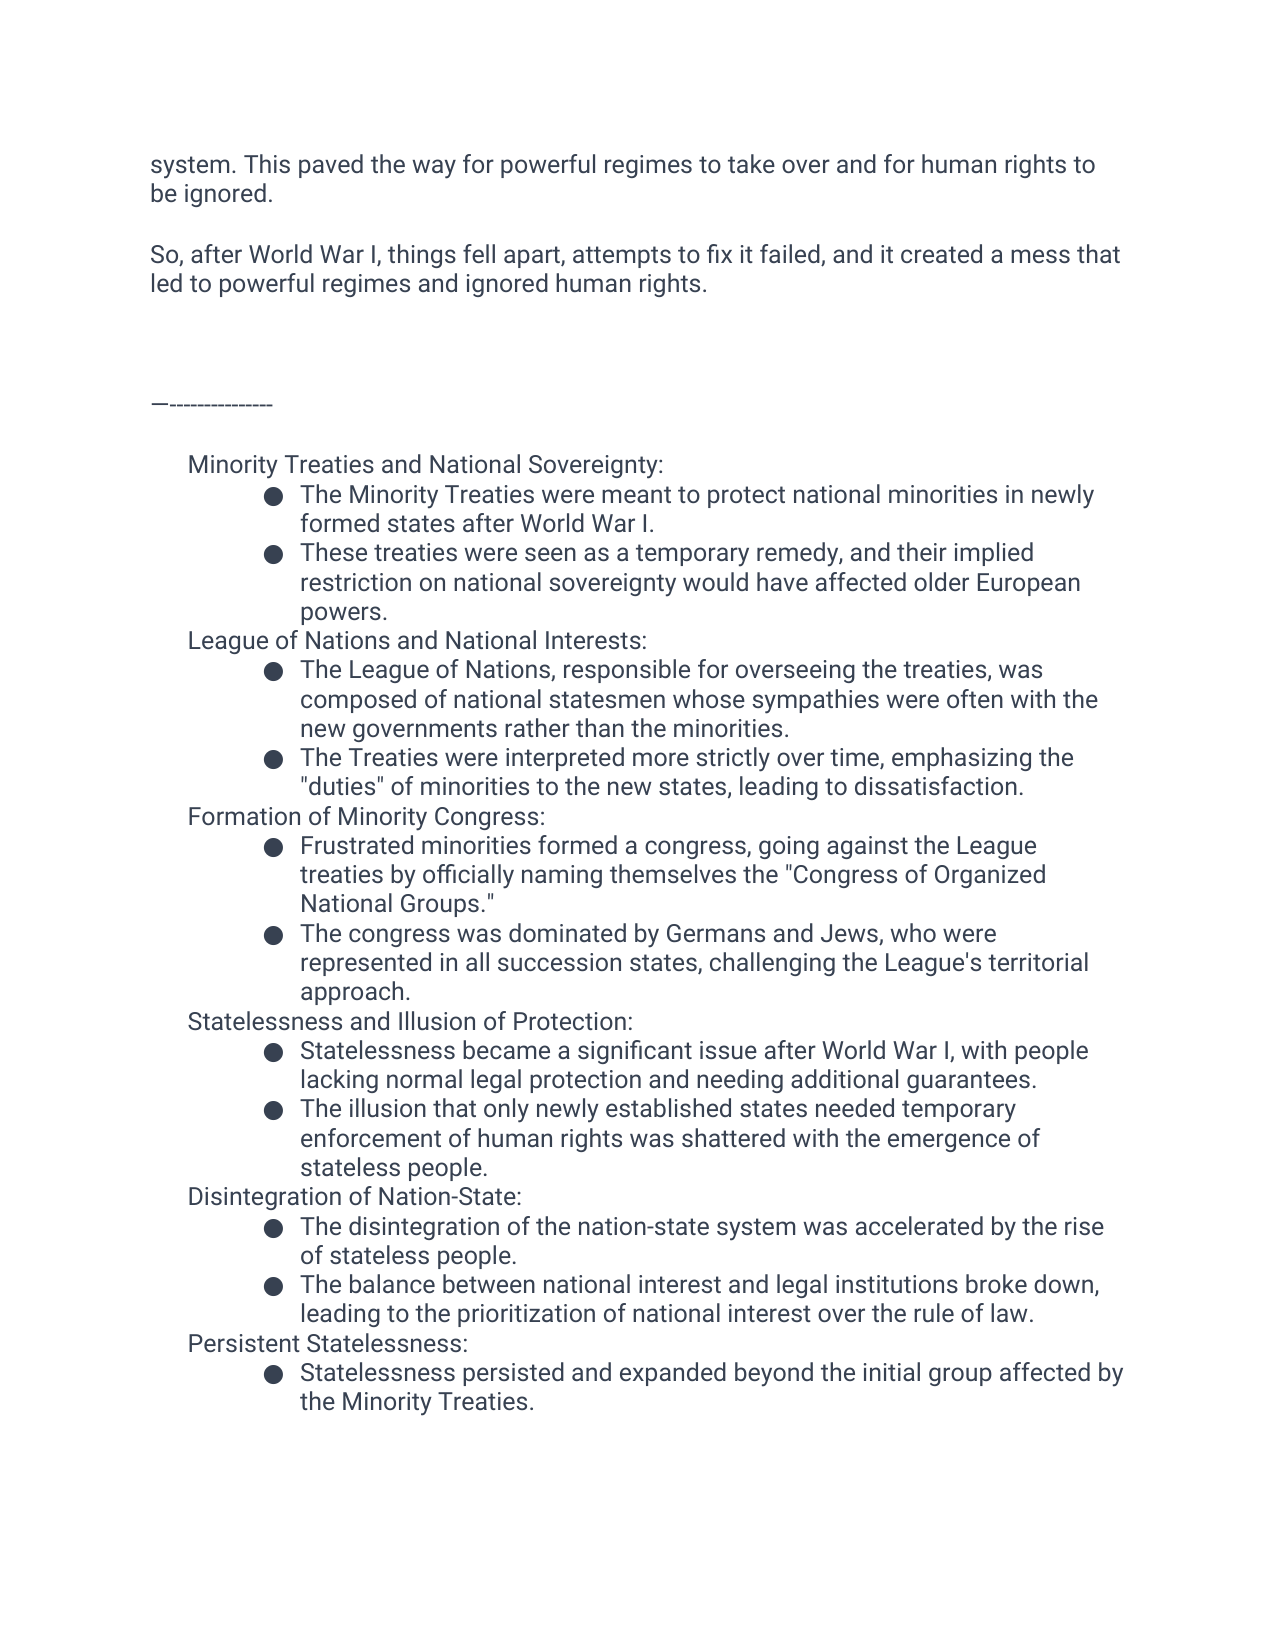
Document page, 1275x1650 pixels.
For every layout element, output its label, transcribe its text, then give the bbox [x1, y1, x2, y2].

list Statelessness and Illusion of Protection: [187, 1007, 1125, 1036]
list The illusion that only newly established states needed temporary enforcement of human rights was shattered with the emergence of stateless people. [262, 1094, 1125, 1182]
list Statelessness persisted and expanded beyond the initial group affected by the Minority Treaties. [262, 1358, 1125, 1417]
list Formation of Minority Congress: [187, 802, 1125, 831]
text So, after World War I, things fell apart, attempts to fix it failed, and it created a mess that led to powerful regimes and ignored human rights. [150, 240, 1125, 298]
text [150, 150, 1125, 208]
list The Treaties were interpreted more strictly over time, emphasizing the "duties" of minorities to the new states, leading to dissatisfaction. [262, 743, 1125, 802]
list Minority Treaties and National Sovereignty: [187, 451, 1125, 480]
list Statelessness became a significant issue after World War I, with people lacking normal legal protection and needing additional guarantees. [262, 1036, 1125, 1094]
list Persistent Statelessness: [187, 1329, 1125, 1358]
list The disintegration of the nation-state system was accelerated by the rise of stateless people. [262, 1212, 1125, 1270]
list The League of Nations, responsible for overseeing the treaties, was composed of national statesmen whose sympathies were often with the new governments rather than the minorities. [262, 656, 1125, 743]
list These treaties were seen as a temporary remedy, and their implied restriction on national sovereignty would have affected older European powers. [262, 538, 1125, 626]
list League of Nations and National Interests: [187, 626, 1125, 656]
text —--------------- [150, 390, 1125, 419]
list Frustrated minorities formed a congress, going against the League treaties by officially naming themselves the "Congress of Organized National Groups." [262, 831, 1125, 919]
list The Minority Treaties were meant to protect national minorities in newly formed states after World War I. [262, 480, 1125, 538]
list The balance between national interest and legal institutions broke down, leading to the prioritization of national interest over the rule of law. [262, 1270, 1125, 1329]
list Disintegration of Nation-State: [187, 1182, 1125, 1212]
list The congress was dominated by Germans and Jews, who were represented in all succession states, challenging the League's territorial approach. [262, 919, 1125, 1007]
